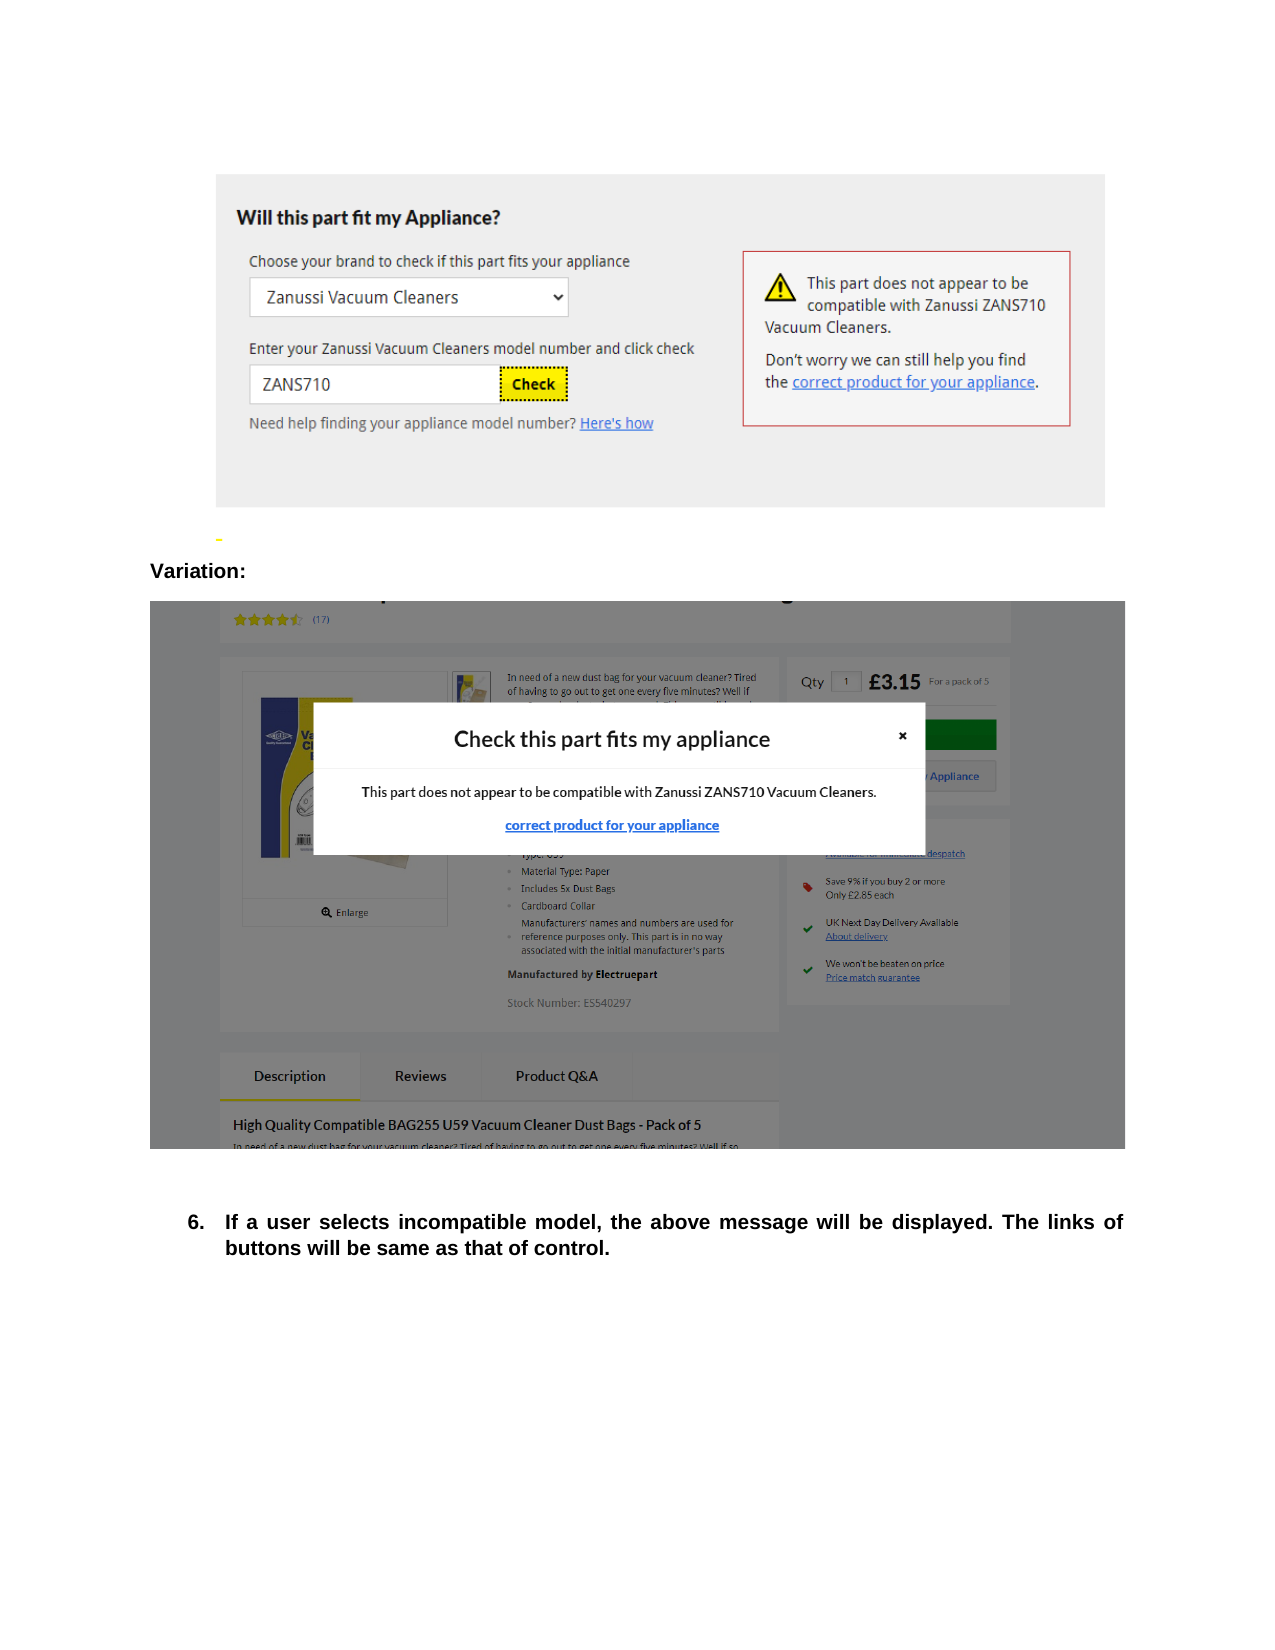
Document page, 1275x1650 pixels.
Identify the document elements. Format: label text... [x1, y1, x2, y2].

list If a user selects incompatible model, the above message will be displayed. The links of buttons will be same as that of control. [187, 1210, 1125, 1259]
picture [150, 601, 1125, 1149]
text Variation: [150, 559, 1125, 583]
picture [150, 150, 1125, 541]
